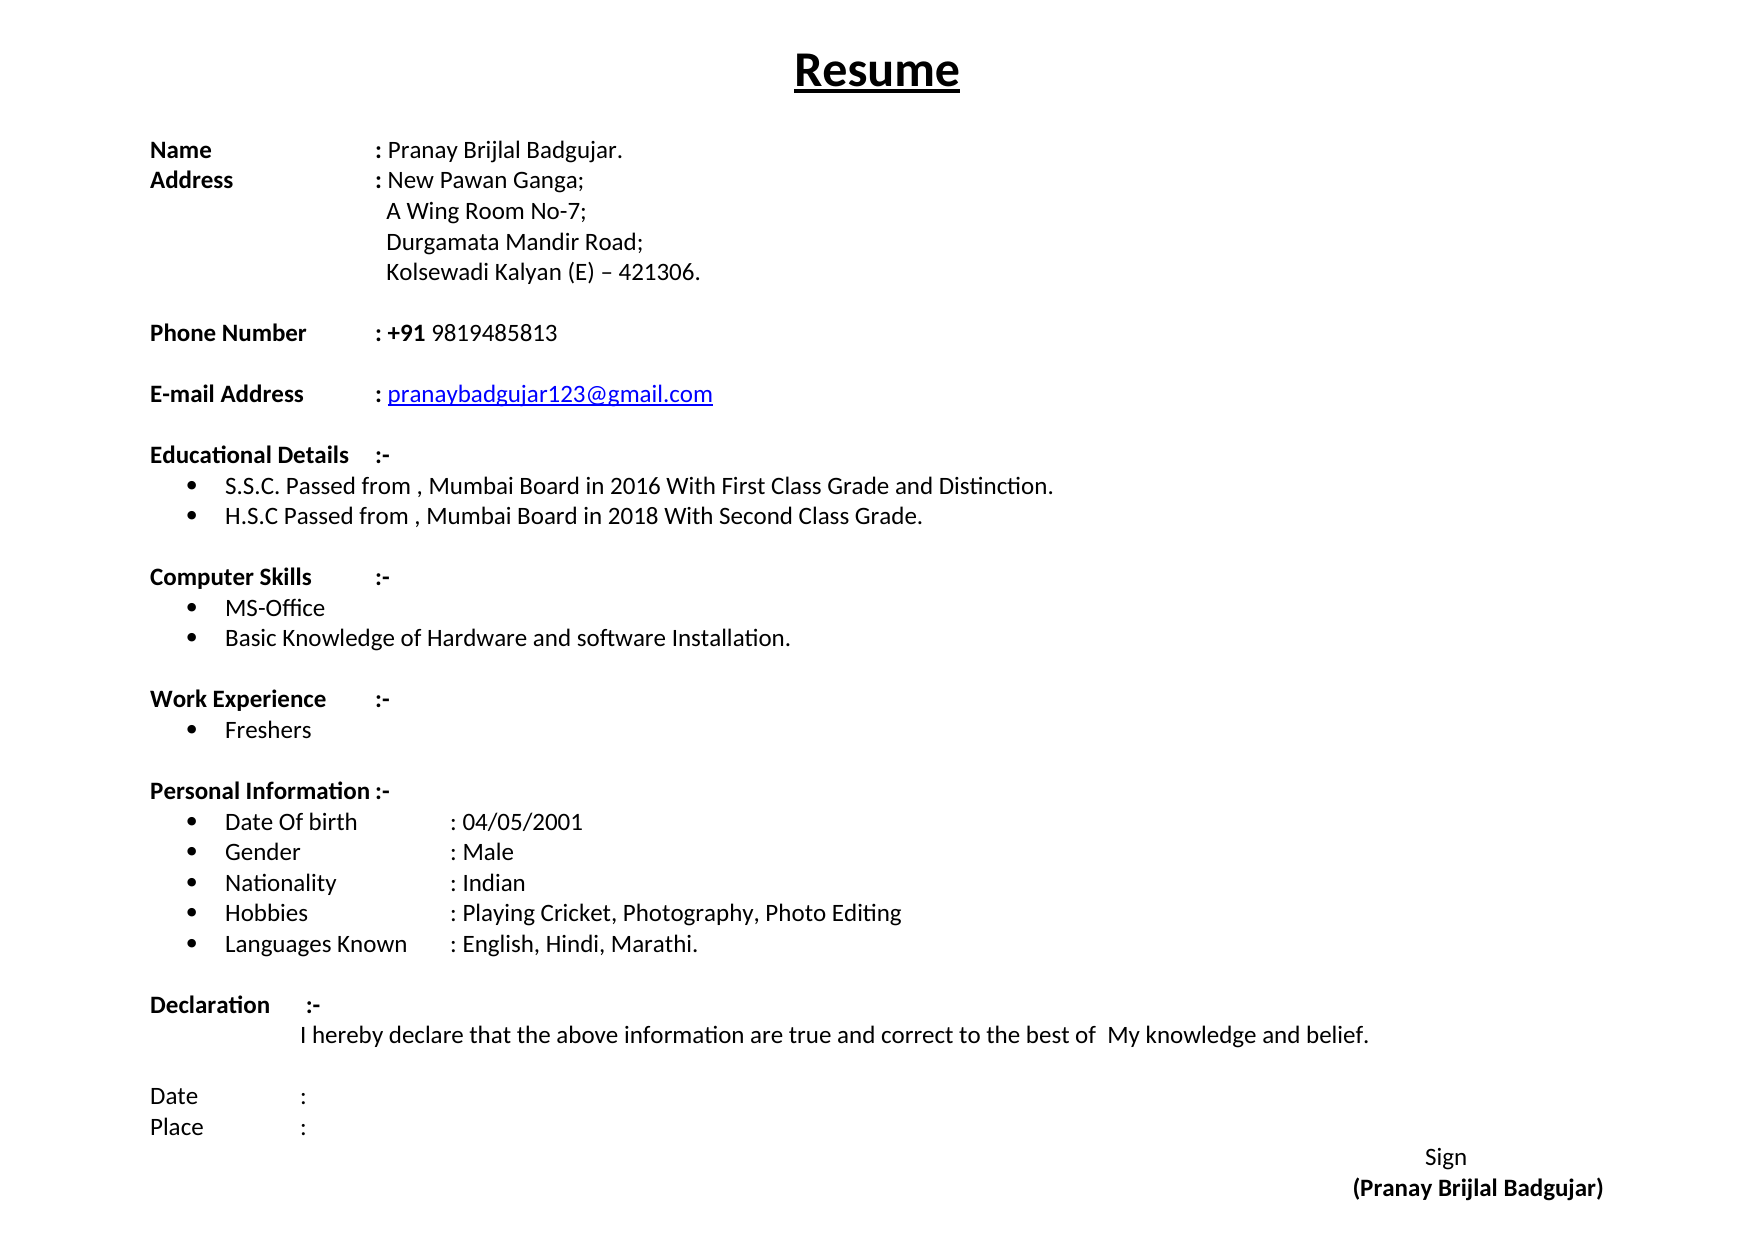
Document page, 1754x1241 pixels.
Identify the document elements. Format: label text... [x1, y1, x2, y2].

list MS-Office [187, 592, 1604, 622]
text I hereby declare that the above information are true and correct to the best of My knowledge and belief. [150, 1019, 1604, 1050]
text (Pranay Brijlal Badgujar) [150, 1172, 1604, 1202]
text Kolsewadi Kalyan (E) – 421306. [150, 256, 1604, 287]
text Place : [150, 1111, 1604, 1141]
list Hobbies : Playing Cricket, Photography, Photo Editing [187, 897, 1604, 928]
text E-mail Address : pranaybadgujar123@gmail.com [150, 378, 1604, 409]
list Gender : Male [187, 836, 1604, 867]
list Nationality : Indian [187, 867, 1604, 897]
text Resume [150, 37, 1604, 98]
text Declaration :- [150, 989, 1604, 1019]
text Work Experience :- [150, 683, 1604, 714]
list Languages Known : English, Hindi, Marathi. [187, 928, 1604, 958]
text Address : New Pawan Ganga; [150, 165, 1604, 195]
text Personal Information :- [150, 775, 1604, 806]
list Freshers [187, 714, 1604, 744]
text Durgamata Mandir Road; [150, 226, 1604, 256]
text Name : Pranay Brijlal Badgujar. [150, 134, 1604, 165]
list Date Of birth : 04/05/2001 [187, 806, 1604, 836]
list Basic Knowledge of Hardware and software Installation. [187, 622, 1604, 653]
text Educational Details :- [150, 439, 1604, 470]
list S.S.C. Passed from , Mumbai Board in 2016 With First Class Grade and Distinction. [187, 470, 1604, 500]
text Phone Number : +91 9819485813 [150, 317, 1604, 348]
text Sign [150, 1141, 1604, 1172]
text Computer Skills :- [150, 561, 1604, 592]
list H.S.C Passed from , Mumbai Board in 2018 With Second Class Grade. [187, 500, 1604, 531]
text A Wing Room No-7; [150, 195, 1604, 226]
text Date : [150, 1080, 1604, 1111]
